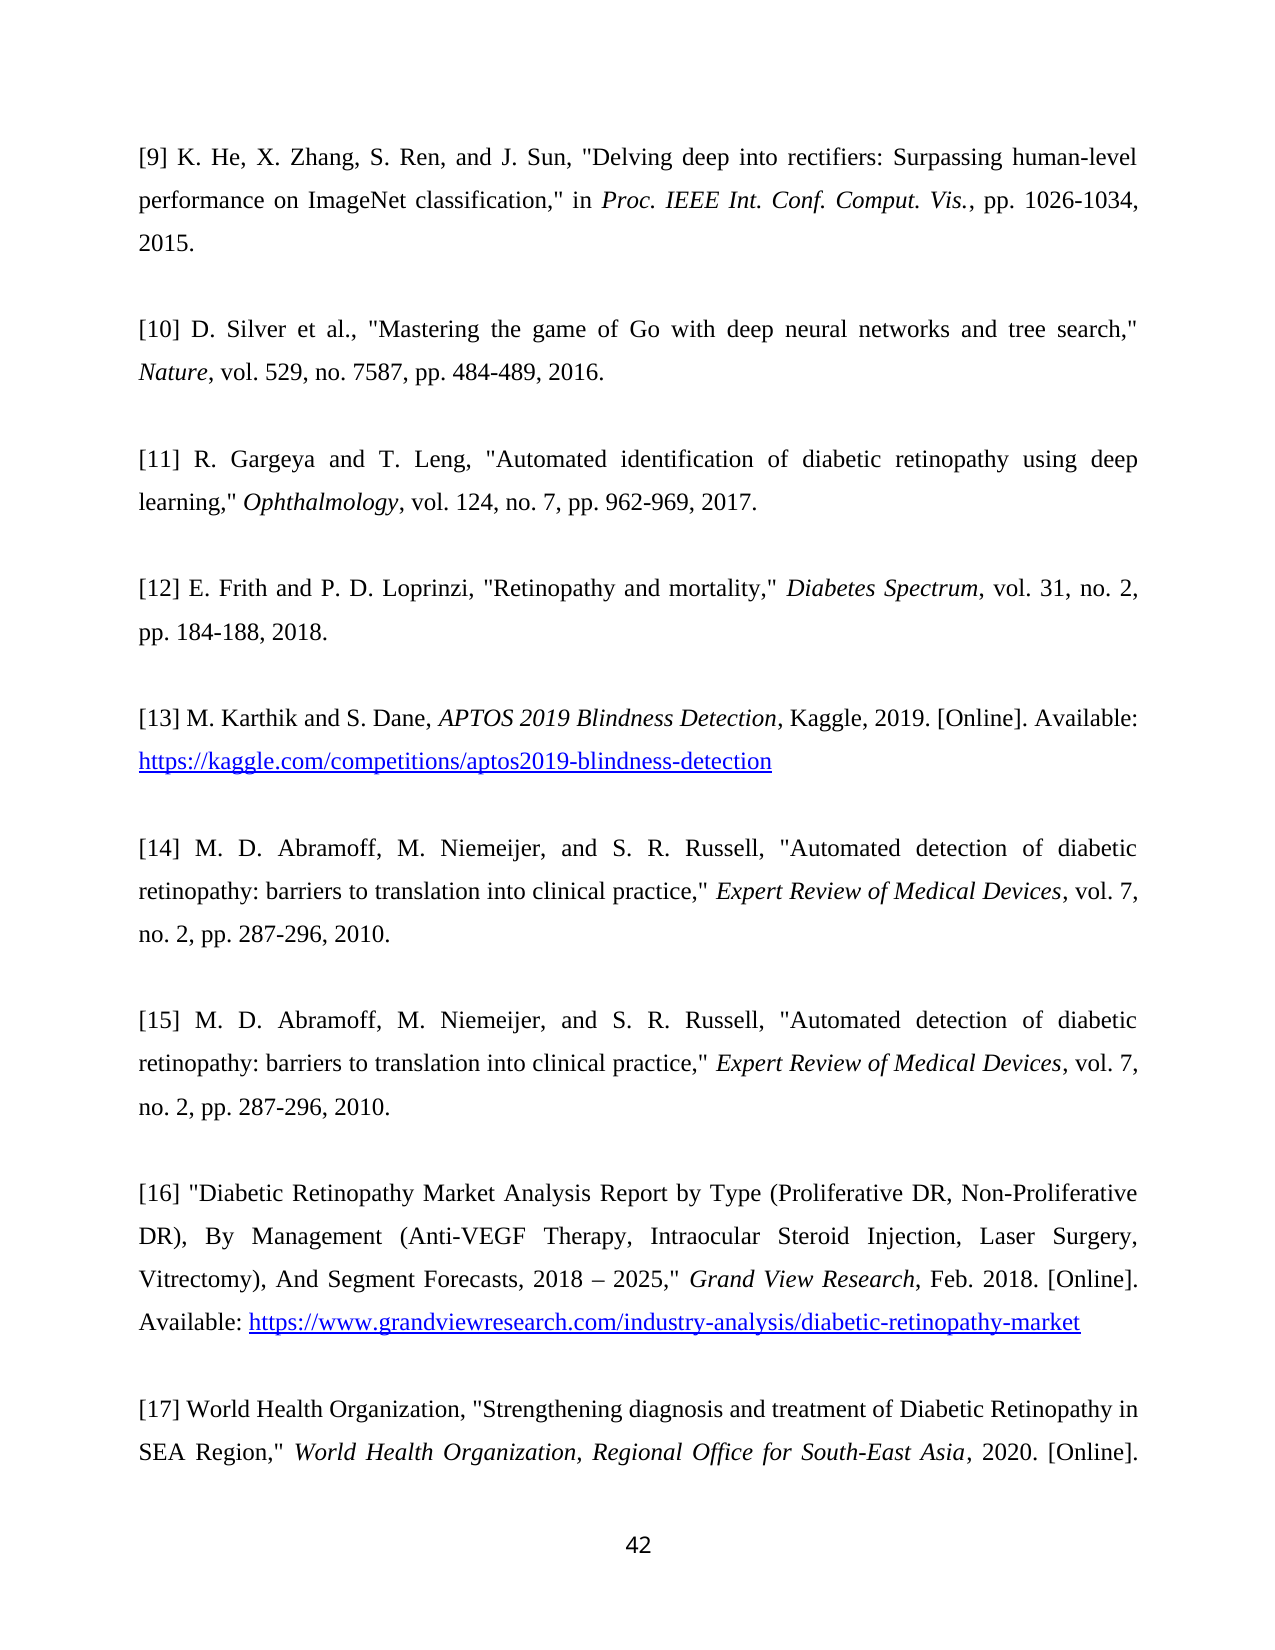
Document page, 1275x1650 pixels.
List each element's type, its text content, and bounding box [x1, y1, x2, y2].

text [12] E. Frith and P. D. Loprinzi, "Retinopathy and mortality," Diabetes Spectrum, vol. 31, no. 2, pp. 184-188, 2018. [138, 573, 1139, 645]
text [13] M. Karthik and S. Dane, APTOS 2019 Blindness Detection, Kaggle, 2019. [Online]. Available: https://kaggle.com/competitions/aptos2019-blindness-detection [138, 703, 1139, 775]
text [138, 1394, 1139, 1466]
text [16] "Diabetic Retinopathy Market Analysis Report by Type (Proliferative DR, Non-Proliferative DR), By Management (Anti-VEGF Therapy, Intraocular Steroid Injection, Laser Surgery, Vitrectomy), And Segment Forecasts, 2018 – 2025," Grand View Research, Feb. 2018. [Online]. Available: https://www.grandviewresearch.com/industry-analysis/diabetic-retinopathy-market [138, 1178, 1139, 1336]
text [15] M. D. Abramoff, M. Niemeijer, and S. R. Russell, "Automated detection of diabetic retinopathy: barriers to translation into clinical practice," Expert Review of Medical Devices, vol. 7, no. 2, pp. 287-296, 2010. [138, 1005, 1139, 1120]
text [14] M. D. Abramoff, M. Niemeijer, and S. R. Russell, "Automated detection of diabetic retinopathy: barriers to translation into clinical practice," Expert Review of Medical Devices, vol. 7, no. 2, pp. 287-296, 2010. [138, 833, 1139, 948]
text [9] K. He, X. Zhang, S. Ren, and J. Sun, "Delving deep into rectifiers: Surpassing human-level performance on ImageNet classification," in Proc. IEEE Int. Conf. Comput. Vis., pp. 1026-1034, 2015. [138, 142, 1139, 257]
text [10] D. Silver et al., "Mastering the game of Go with deep neural networks and tree search," Nature, vol. 529, no. 7587, pp. 484-489, 2016. [138, 314, 1139, 386]
text [11] R. Gargeya and T. Leng, "Automated identification of diabetic retinopathy using deep learning," Ophthalmology, vol. 124, no. 7, pp. 962-969, 2017. [138, 444, 1139, 516]
